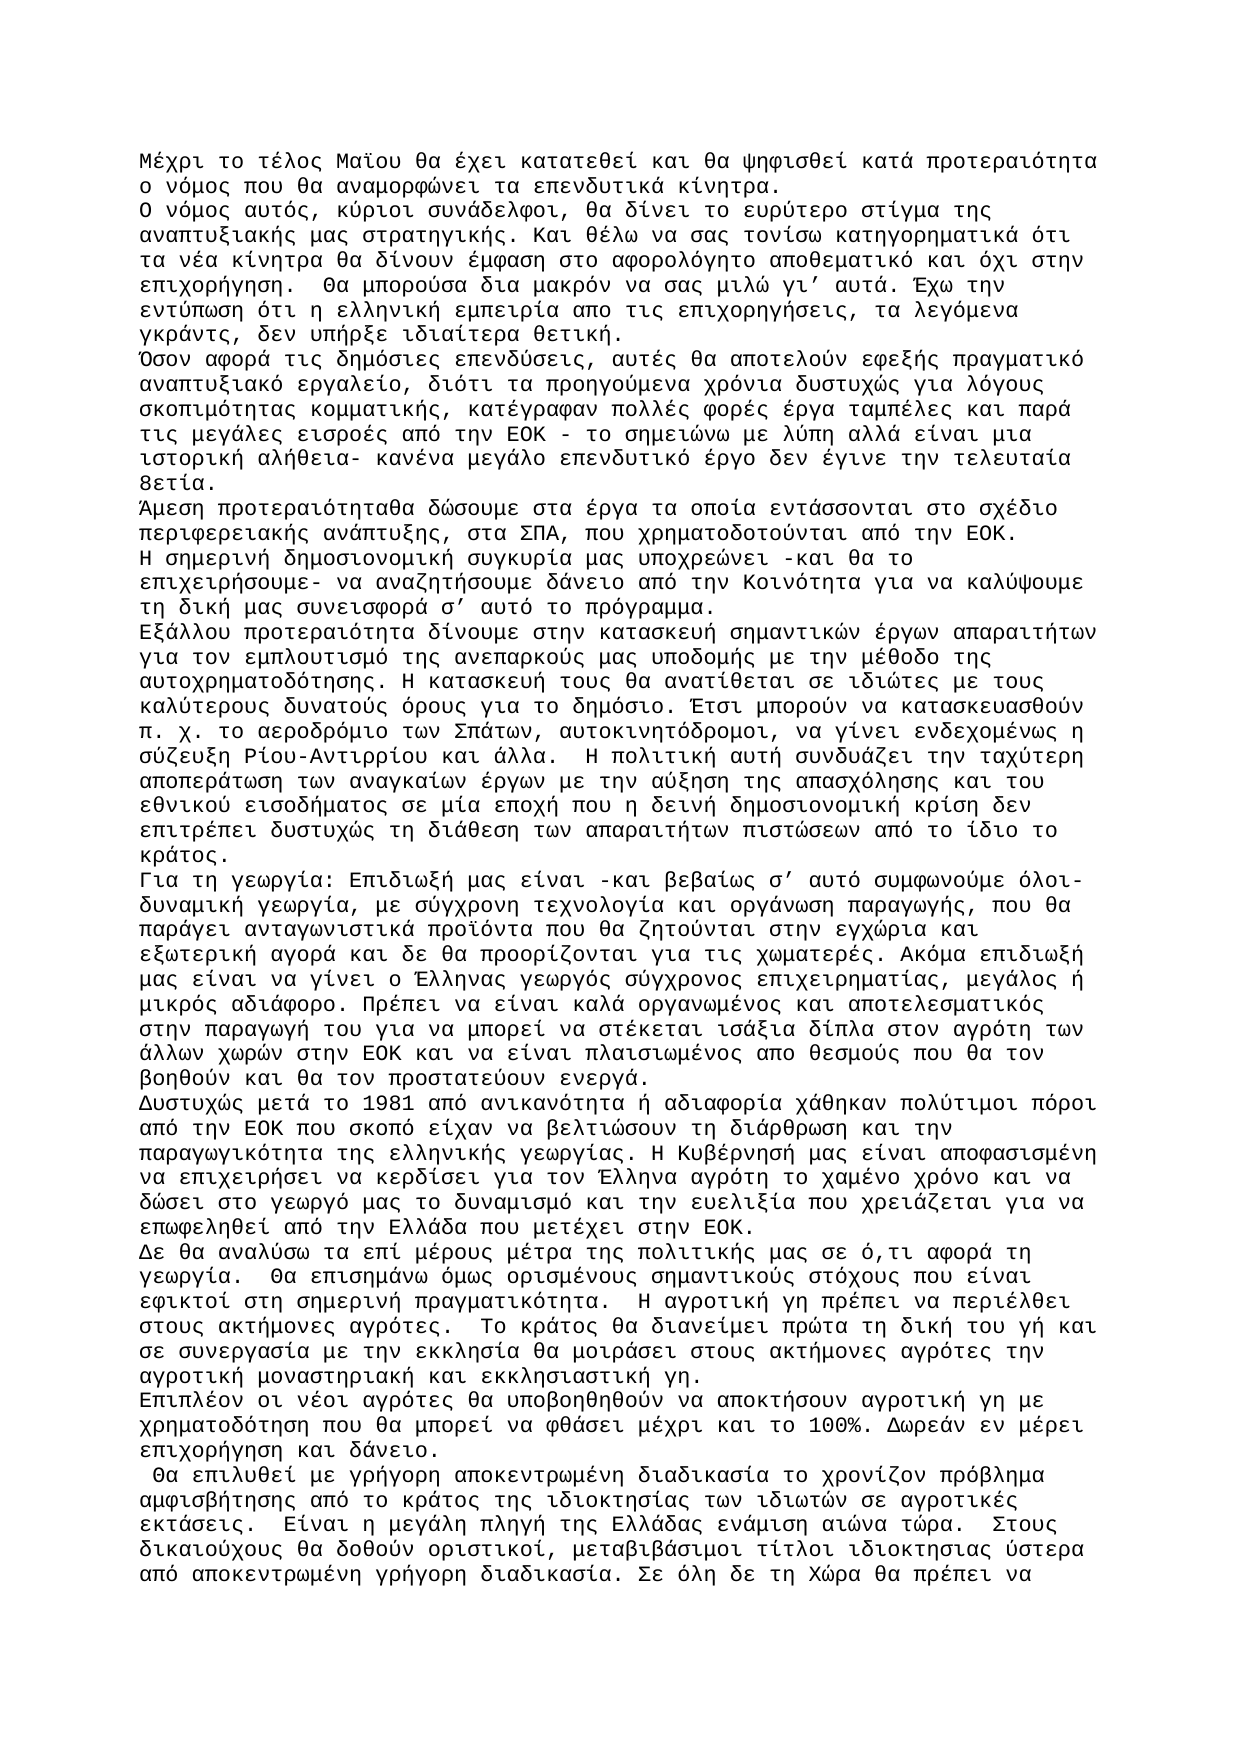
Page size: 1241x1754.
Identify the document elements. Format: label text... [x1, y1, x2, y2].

text Δε θα αναλύσω τα επί μέρους μέτρα της πολιτικής μας σε ό,τι αφορά τη γεωργία. Θα επισημάνω όμως ορισμένους σημαντικούς στόχους που είναι εφικτοί στη σημερινή πραγματικότητα. Η αγροτική γη πρέπει να περιέλθει στους ακτήμονες αγρότες. Το κράτος θα διανείμει πρώτα τη δική του γή και σε συνεργασία με την εκκλησία θα μοιράσει στους ακτήμονες αγρότες την αγροτική μοναστηριακή και εκκλησιαστική γη. [139, 1241, 1101, 1389]
text Εξάλλου προτεραιότητα δίνουμε στην κατασκευή σημαντικών έργων απαραιτήτων για τον εμπλουτισμό της ανεπαρκούς μας υποδομής με την μέθοδο της αυτοχρηματοδότησης. Η κατασκευή τους θα ανατίθεται σε ιδιώτες με τους καλύτερους δυνατούς όρους για το δημόσιο. Έτσι μπορούν να κατασκευασθούν π. χ. το αεροδρόμιο των Σπάτων, αυτοκινητόδρομοι, να γίνει ενδεχομένως η σύζευξη Ρίου-Αντιρρίου και άλλα. Η πολιτική αυτή συνδυάζει την ταχύτερη αποπεράτωση των αναγκαίων έργων με την αύξηση της απασχόλησης και του εθνικού εισοδήματος σε μία εποχή που η δεινή δημοσιονομική κρίση δεν επιτρέπει δυστυχώς τη διάθεση των απαραιτήτων πιστώσεων από το ίδιο το κράτος. [139, 621, 1101, 869]
text Για τη γεωργία: Επιδιωξή μας είναι -και βεβαίως σ’ αυτό συμφωνούμε όλοι- δυναμική γεωργία, με σύγχρονη τεχνολογία και οργάνωση παραγωγής, που θα παράγει ανταγωνιστικά προϊόντα που θα ζητούνται στην εγχώρια και εξωτερική αγορά και δε θα προορίζονται για τις χωματερές. Ακόμα επιδιωξή μας είναι να γίνει ο Έλληνας γεωργός σύγχρονος επιχειρηματίας, μεγάλος ή μικρός αδιάφορο. Πρέπει να είναι καλά οργανωμένος και αποτελεσματικός στην παραγωγή του για να μπορεί να στέκεται ισάξια δίπλα στον αγρότη των άλλων χωρών στην ΕΟΚ και να είναι πλαισιωμένος απο θεσμούς που θα τον βοηθούν και θα τον προστατεύουν ενεργά. [139, 869, 1101, 1092]
text Όσον αφορά τις δημόσιες επενδύσεις, αυτές θα αποτελούν εφεξής πραγματικό αναπτυξιακό εργαλείο, διότι τα προηγούμενα χρόνια δυστυχώς για λόγους σκοπιμότητας κομματικής, κατέγραφαν πολλές φορές έργα ταμπέλες και παρά τις μεγάλες εισροές από την ΕΟΚ - το σημειώνω με λύπη αλλά είναι μια ιστορική αλήθεια- κανένα μεγάλο επενδυτικό έργο δεν έγινε την τελευταία 8ετία. [139, 348, 1101, 497]
text Άμεση προτεραιότηταθα δώσουμε στα έργα τα οποία εντάσσονται στο σχέδιο περιφερειακής ανάπτυξης, στα ΣΠΑ, που χρηματοδοτούνται από την ΕΟΚ. [139, 497, 1101, 547]
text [139, 1464, 1101, 1588]
text Η σημερινή δημοσιονομική συγκυρία μας υποχρεώνει -και θα το επιχειρήσουμε- να αναζητήσουμε δάνειο από την Κοινότητα για να καλύψουμε τη δική μας συνεισφορά σ’ αυτό το πρόγραμμα. [139, 547, 1101, 621]
text Δυστυχώς μετά το 1981 από ανικανότητα ή αδιαφορία χάθηκαν πολύτιμοι πόροι από την ΕΟΚ που σκοπό είχαν να βελτιώσουν τη διάρθρωση και την παραγωγικότητα της ελληνικής γεωργίας. Η Κυβέρνησή μας είναι αποφασισμένη να επιχειρήσει να κερδίσει για τον Έλληνα αγρότη το χαμένο χρόνο και να δώσει στο γεωργό μας το δυναμισμό και την ευελιξία που χρειάζεται για να επωφεληθεί από την Ελλάδα που μετέχει στην ΕΟΚ. [139, 1092, 1101, 1241]
text Ο νόμος αυτός, κύριοι συνάδελφοι, θα δίνει το ευρύτερο στίγμα της αναπτυξιακής μας στρατηγικής. Και θέλω να σας τονίσω κατηγορηματικά ότι τα νέα κίνητρα θα δίνουν έμφαση στο αφορολόγητο αποθεματικό και όχι στην επιχορήγηση. Θα μπορούσα δια μακρόν να σας μιλώ γι’ αυτά. Έχω την εντύπωση ότι η ελληνική εμπειρία απο τις επιχορηγήσεις, τα λεγόμενα γκράντς, δεν υπήρξε ιδιαίτερα θετική. [139, 199, 1101, 348]
text Επιπλέον οι νέοι αγρότες θα υποβοηθηθούν να αποκτήσουν αγροτική γη με χρηματοδότηση που θα μπορεί να φθάσει μέχρι και το 100%. Δωρεάν εν μέρει επιχορήγηση και δάνειο. [139, 1389, 1101, 1464]
text Μέχρι το τέλος Μαϊου θα έχει κατατεθεί και θα ψηφισθεί κατά προτεραιότητα ο νόμος που θα αναμορφώνει τα επενδυτικά κίνητρα. [139, 150, 1101, 199]
